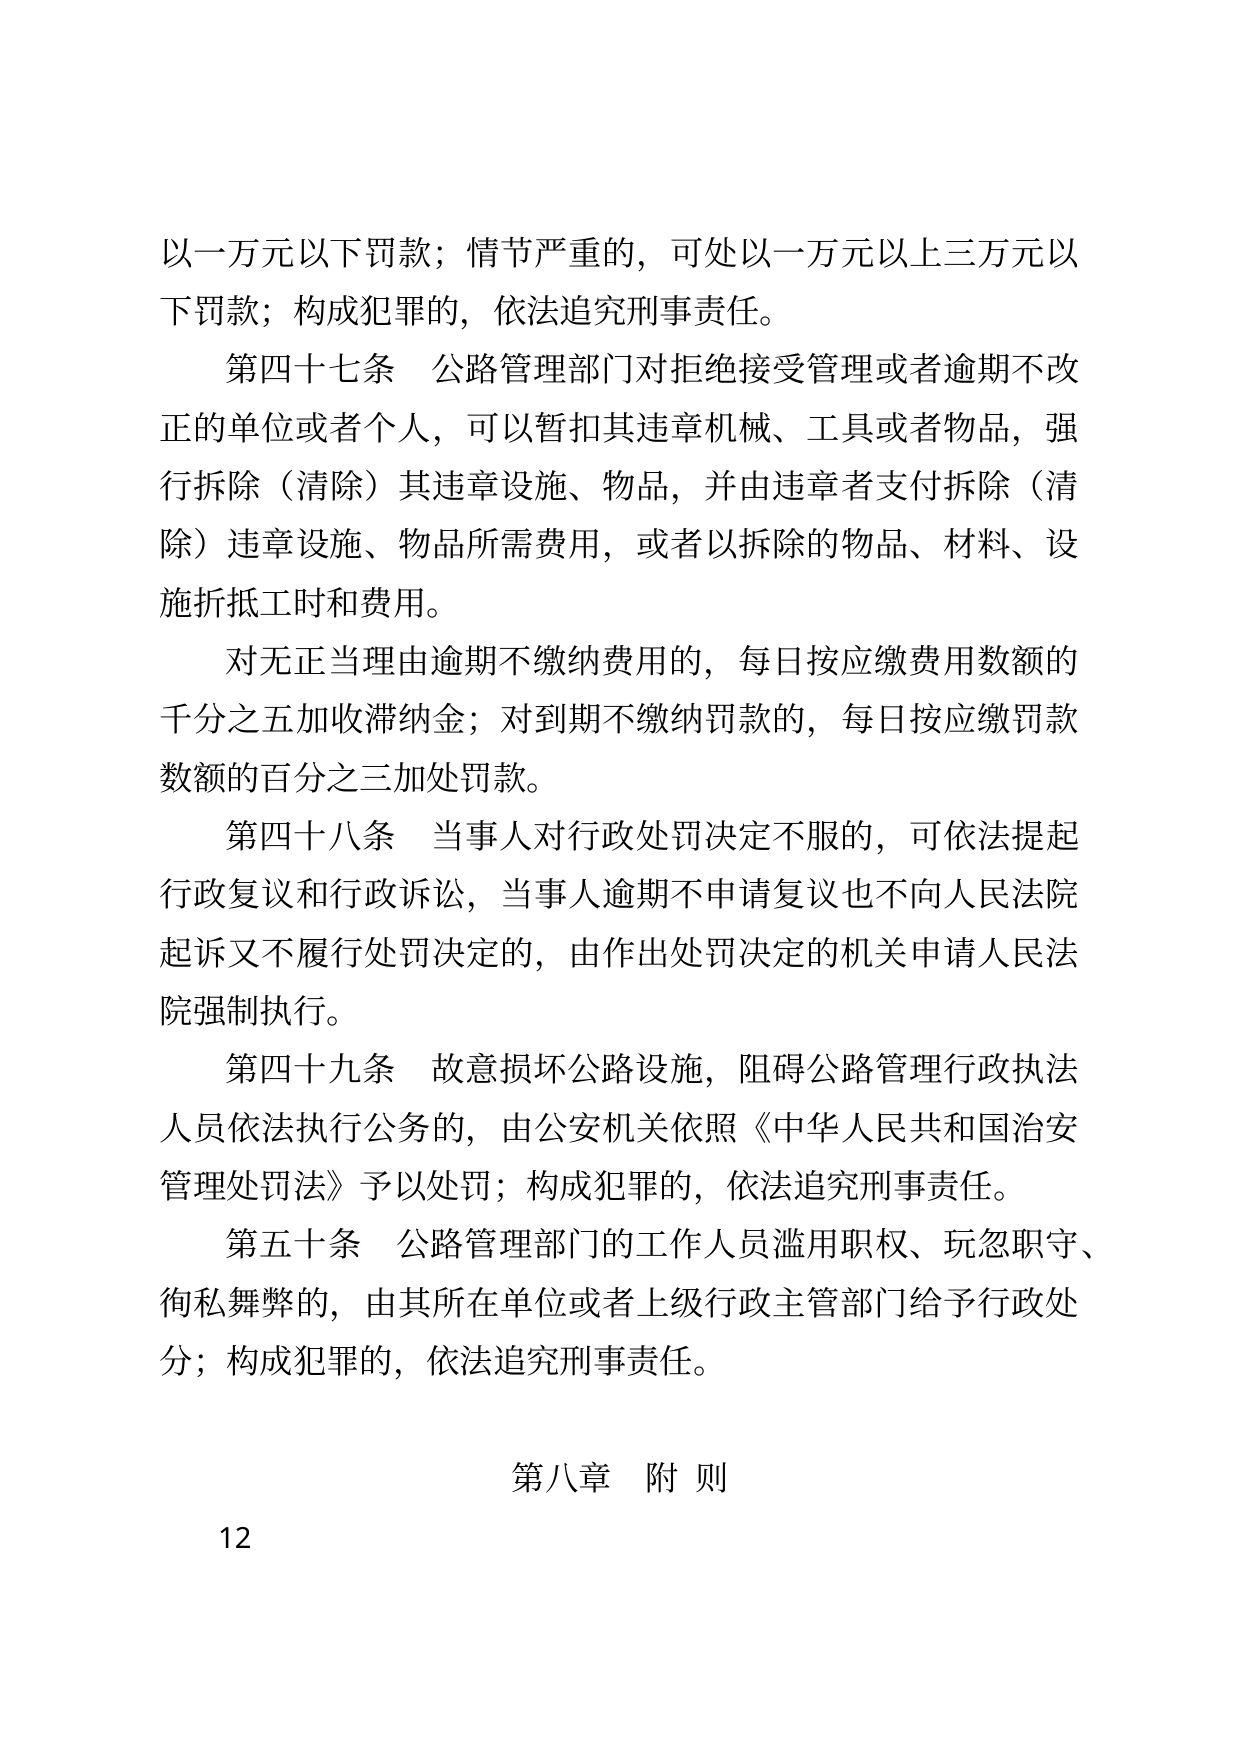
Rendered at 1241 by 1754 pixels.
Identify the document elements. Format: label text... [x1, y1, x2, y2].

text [159, 218, 1081, 335]
text 第五十条 公路管理部门的工作人员滥用职权、玩忽职守、徇私舞弊的，由其所在单位或者上级行政主管部门给予行政处分；构成犯罪的，依法追究刑事责任。 [159, 1210, 1081, 1385]
text 第八章 附 则 [159, 1443, 1081, 1502]
text 第四十七条 公路管理部门对拒绝接受管理或者逾期不改正的单位或者个人，可以暂扣其违章机械、工具或者物品，强行拆除（清除）其违章设施、物品，并由违章者支付拆除（清除）违章设施、物品所需费用，或者以拆除的物品、材料、设施折抵工时和费用。 [159, 335, 1081, 627]
text 第四十九条 故意损坏公路设施，阻碍公路管理行政执法人员依法执行公务的，由公安机关依照《中华人民共和国治安管理处罚法》予以处罚；构成犯罪的，依法追究刑事责任。 [159, 1035, 1081, 1210]
text 对无正当理由逾期不缴纳费用的，每日按应缴费用数额的千分之五加收滞纳金；对到期不缴纳罚款的，每日按应缴罚款数额的百分之三加处罚款。 [159, 627, 1081, 802]
text 第四十八条 当事人对行政处罚决定不服的，可依法提起行政复议和行政诉讼，当事人逾期不申请复议也不向人民法院起诉又不履行处罚决定的，由作出处罚决定的机关申请人民法院强制执行。 [159, 802, 1081, 1035]
